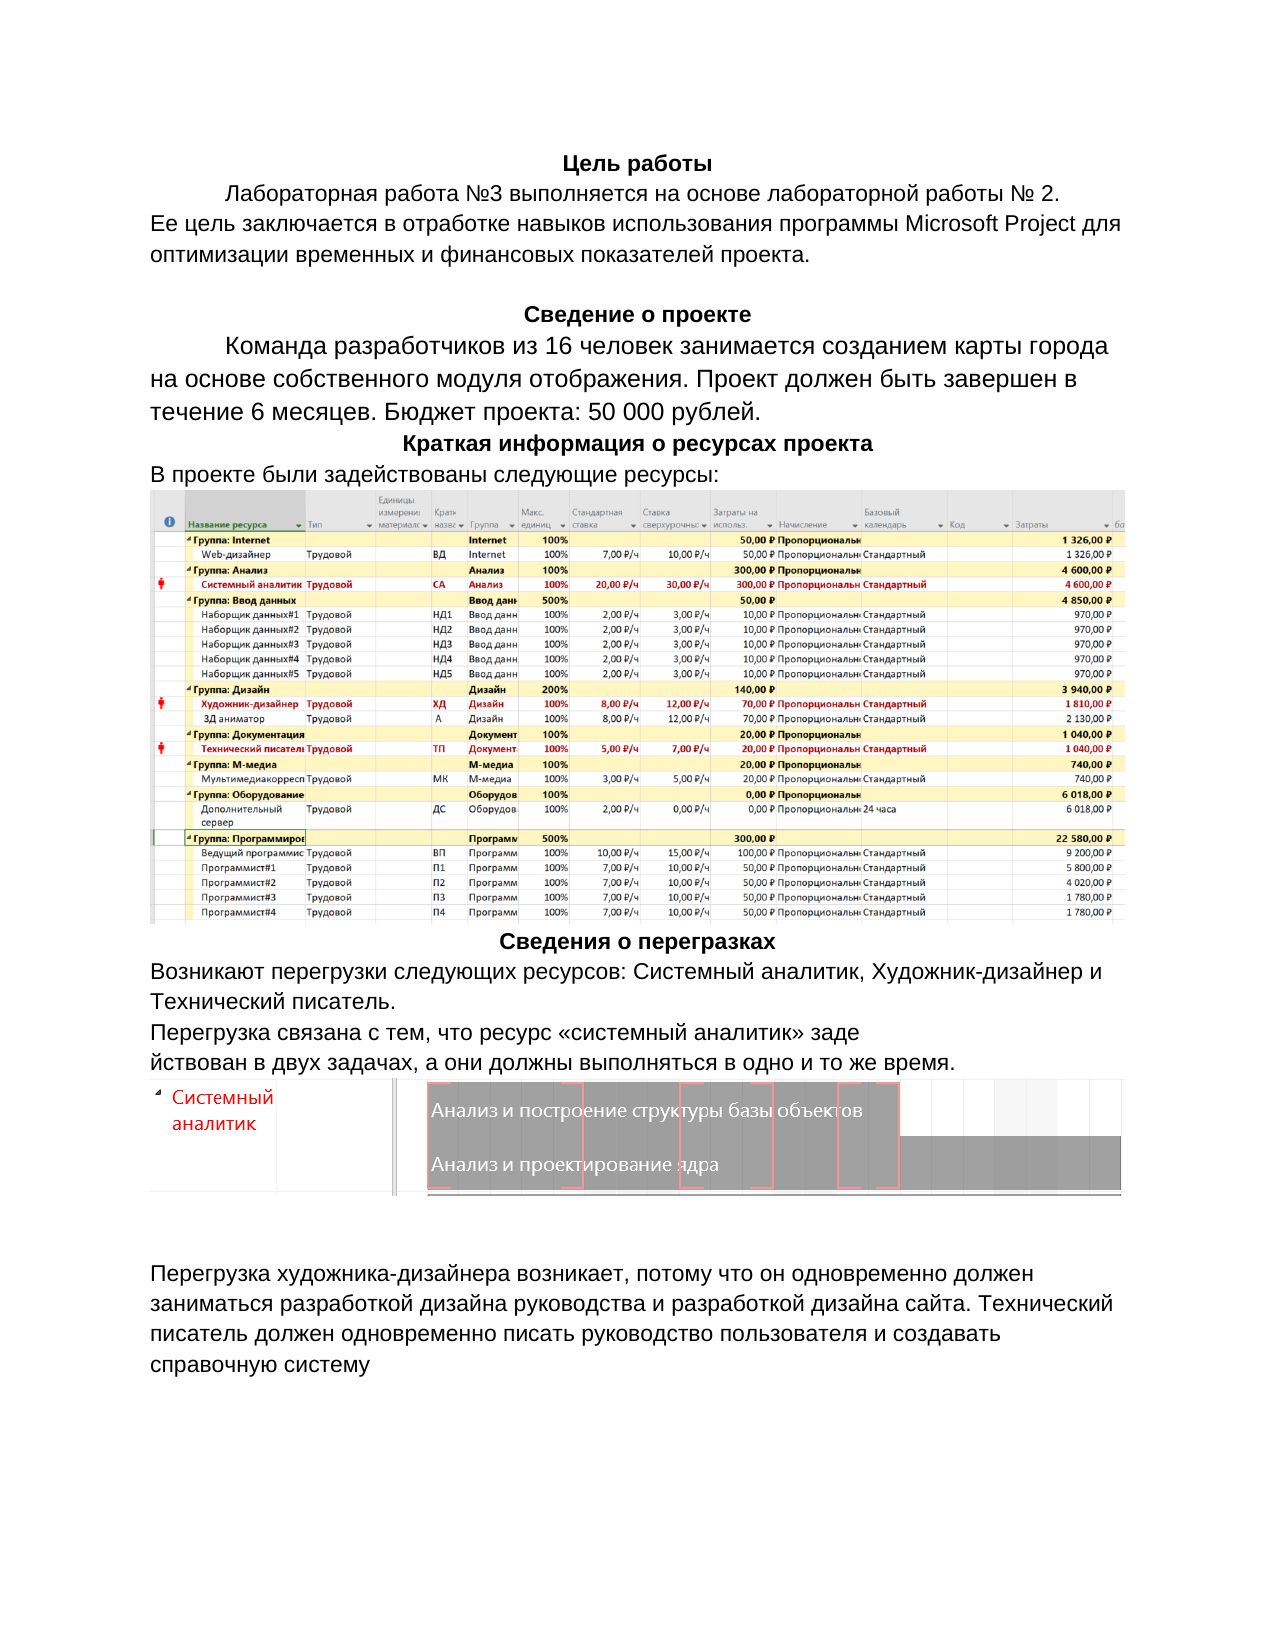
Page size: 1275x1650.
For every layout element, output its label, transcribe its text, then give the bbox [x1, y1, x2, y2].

text Сведения о перегразках [150, 928, 1125, 954]
text Команда разработчиков из 16 человек занимается созданием карты города на основе собственного модуля отображения. Проект должен быть завершен в течение 6 месяцев. Бюджет проекта: 50 000 рублей. [150, 331, 1125, 426]
picture [150, 490, 1125, 924]
text Перегрузка связана с тем, что ресурс «системный аналитик» заде [150, 1018, 1125, 1045]
text Цель работы [150, 150, 1125, 176]
text Возникают перегрузки следующих ресурсов: Системный аналитик, Художник-дизайнер и Технический писатель. [150, 958, 1125, 1015]
text Лабораторная работа №3 выполняется на основе лабораторной работы № 2. [150, 180, 1125, 207]
text Сведение о проекте [150, 301, 1125, 327]
text йствован в двух задачах, а они должны выполняться в одно и то же время. [150, 1049, 1125, 1075]
text В проекте были задействованы следующие ресурсы: [150, 461, 1125, 487]
text Ее цель заключается в отработке навыков использования программы Microsoft Project для оптимизации временных и финансовых показателей проекта. [150, 210, 1125, 267]
picture [150, 1078, 1125, 1196]
text Перегрузка художника-дизайнера возникает, потому что он одновременно должен заниматься разработкой дизайна руководства и разработкой дизайна сайта. Технический писатель должен одновременно писать руководство пользователя и создавать справочную систему [150, 1260, 1125, 1377]
text Краткая информация о ресурсах проекта [150, 430, 1125, 457]
